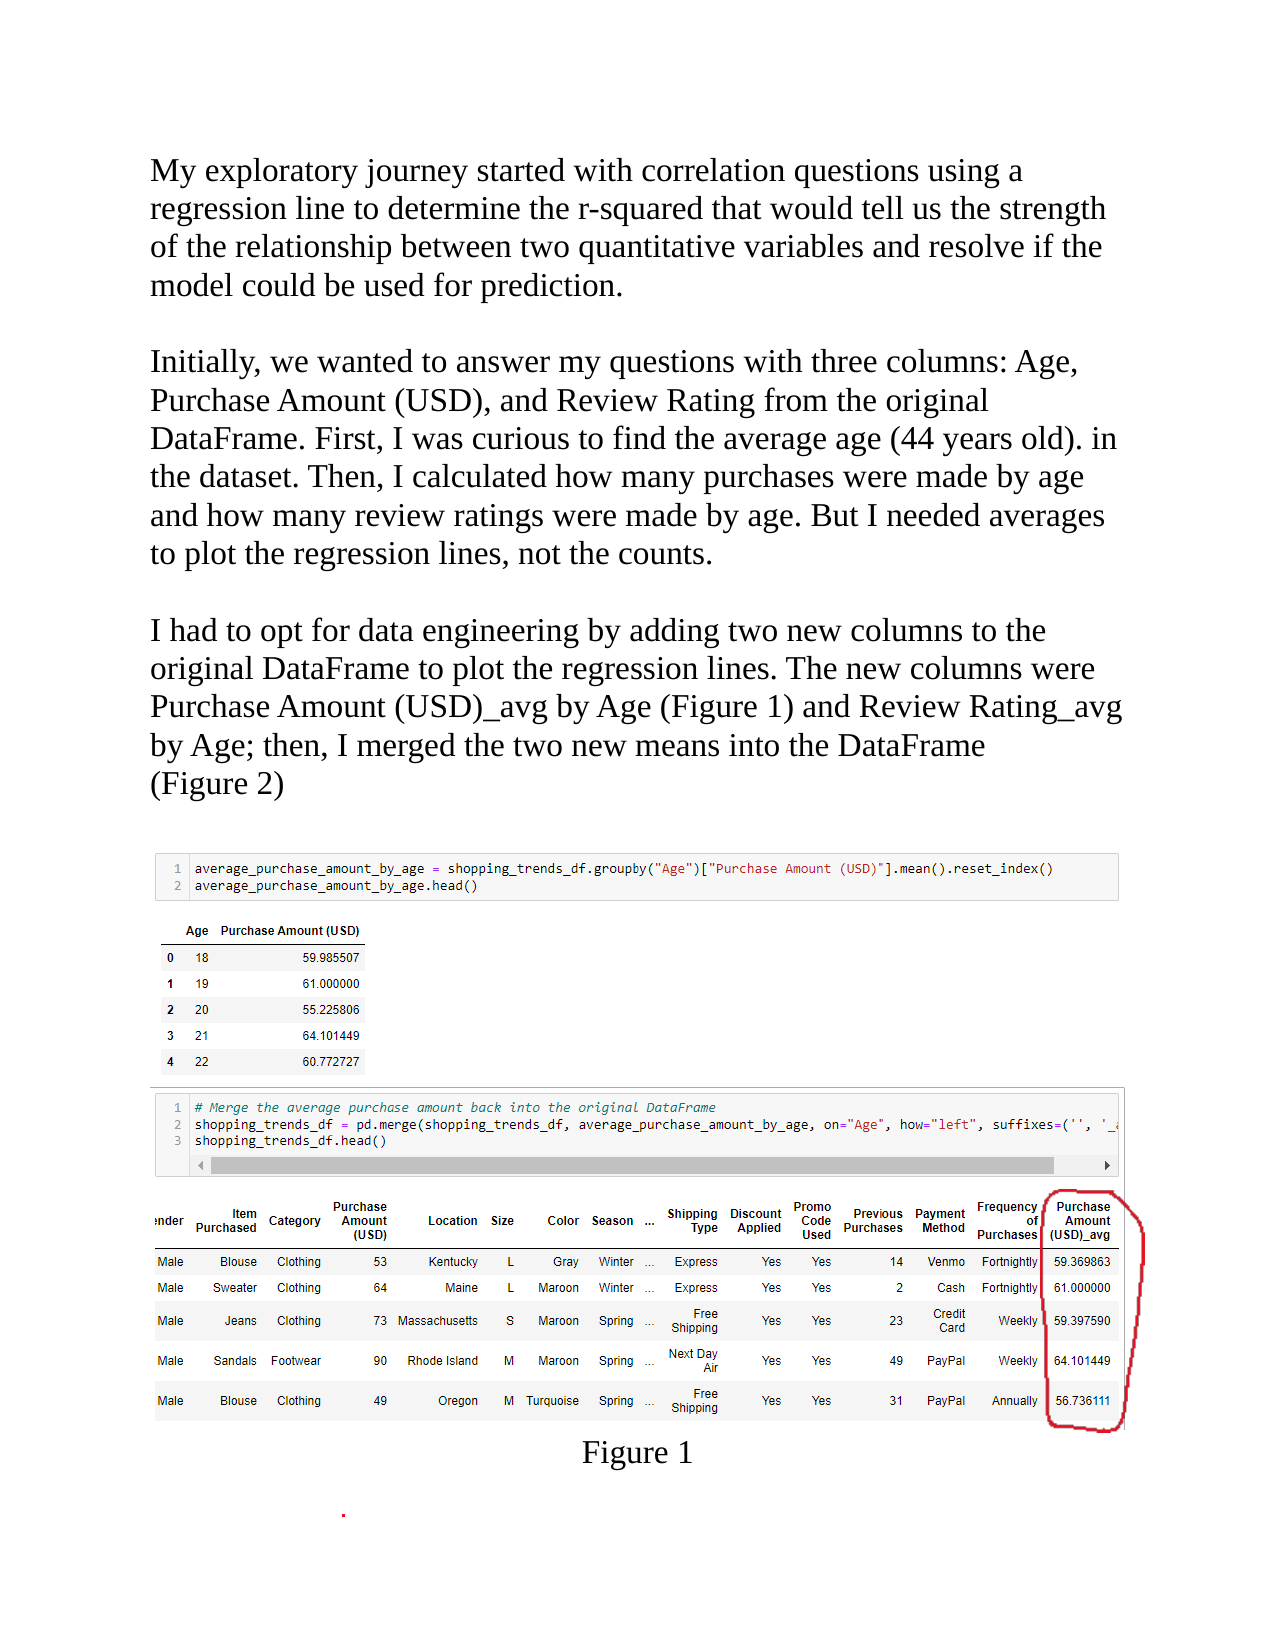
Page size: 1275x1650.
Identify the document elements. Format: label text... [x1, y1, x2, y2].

text Initially, we wanted to answer my questions with three columns: Age, Purchase Amount (USD), and Review Rating from the original DataFrame. First, I was curious to find the average age (44 years old). in the dataset. Then, I calculated how many purchases were made by age and how many review ratings were made by age. But I needed averages to plot the regression lines, not the counts. [150, 342, 1125, 572]
picture [150, 843, 1145, 1433]
text Figure 1 [150, 1432, 1125, 1471]
text I had to opt for data engineering by adding two new columns to the original DataFrame to plot the regression lines. The new columns were Purchase Amount (USD)_avg by Age (Figure 1) and Review Rating_avg by Age; then, I merged the two new means into the DataFrame [150, 610, 1125, 763]
text My exploratory journey started with correlation questions using a regression line to determine the r-squared that would tell us the strength of the relationship between two quantitative variables and resolve if the model could be used for prediction. [150, 150, 1125, 303]
text (Figure 2) [150, 763, 1125, 802]
